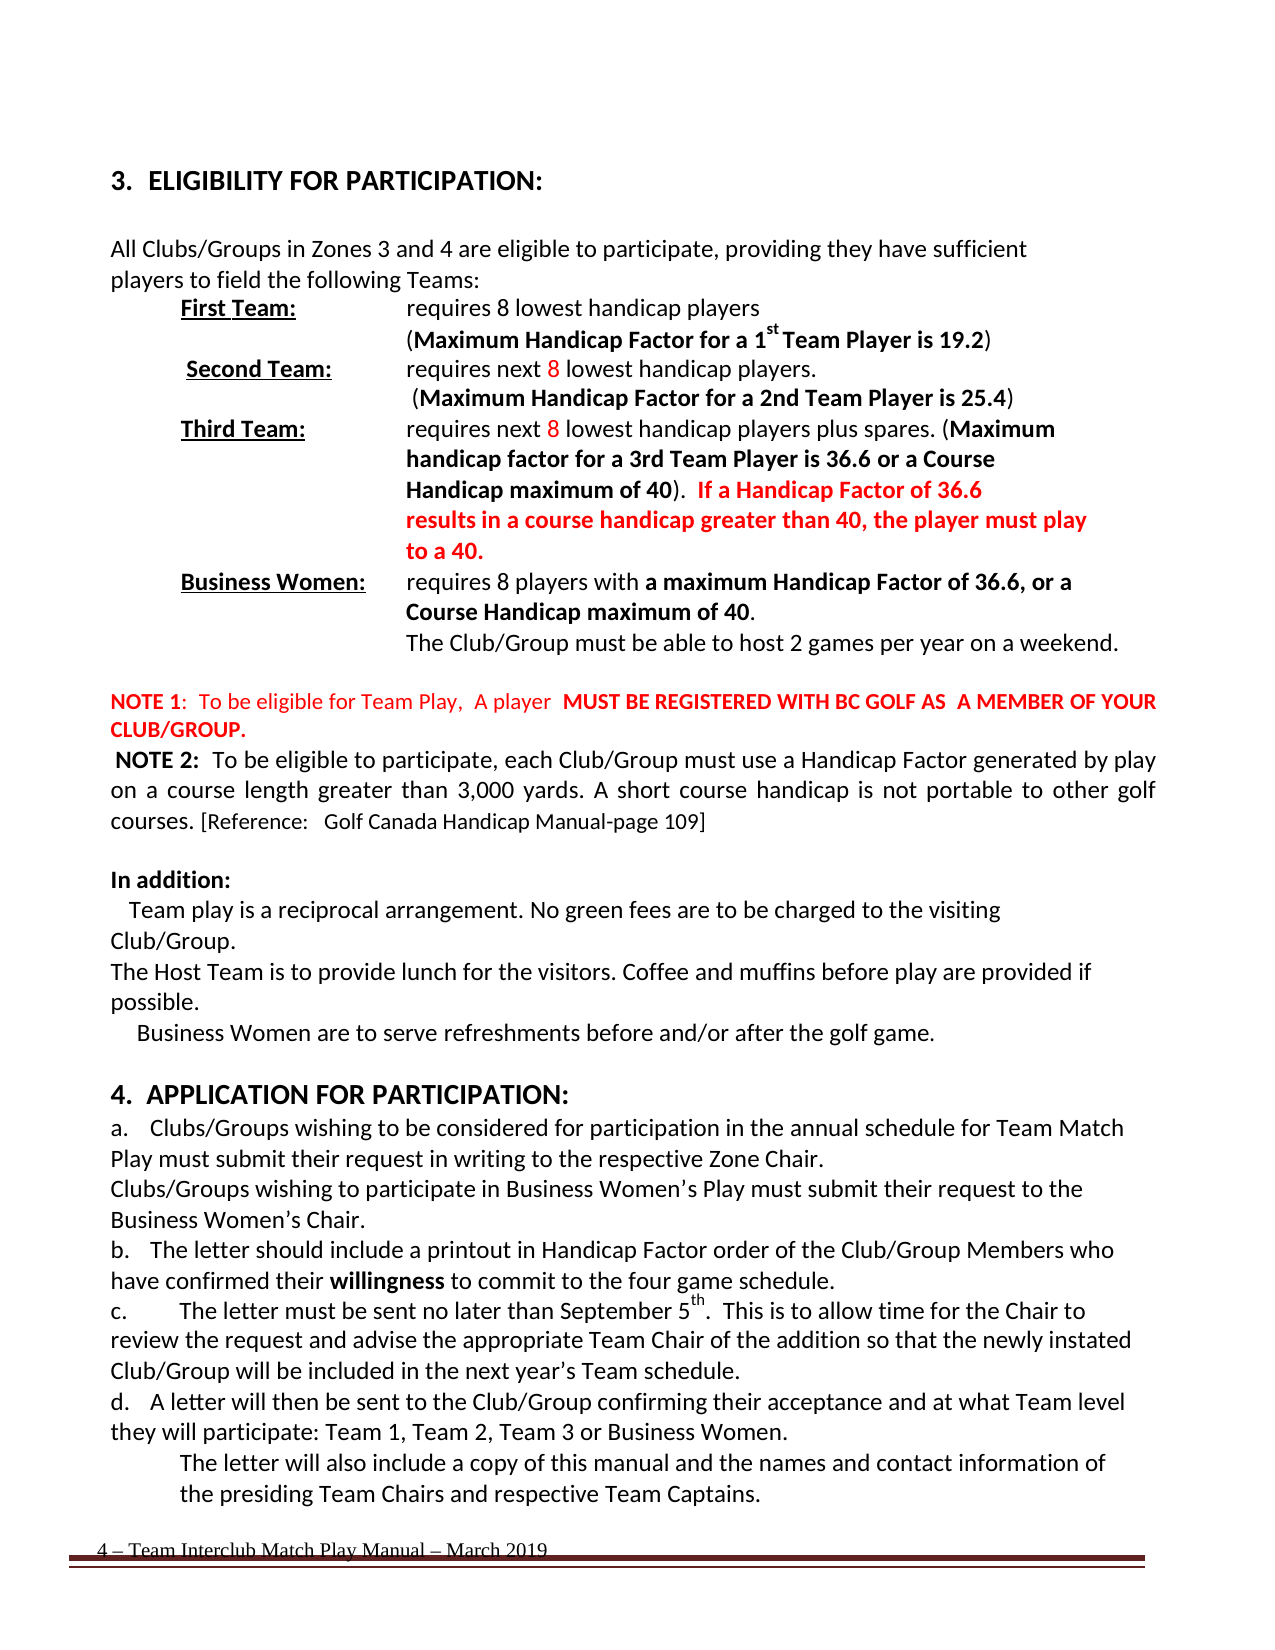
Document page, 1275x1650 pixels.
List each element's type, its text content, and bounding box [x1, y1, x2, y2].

text Club/Group will be included in the next year’s Team schedule. [110, 1355, 1179, 1386]
text Team play is a reciprocal arrangement. No green fees are to be charged to the visiting [110, 894, 1179, 925]
text The letter will also include a copy of this manual and the names and contact information of the presiding Team Chairs and respective Team Captains. [179, 1447, 1142, 1508]
text Third Team: requires next 8 lowest handicap players plus spares. (Maximum handicap factor for a 3rd Team Player is 36.6 or a Course Handicap maximum of 40). If a Handicap Factor of 36.6 [181, 413, 1058, 505]
text (Maximum Handicap Factor for a 1st Team Player is 19.2) [406, 323, 1179, 355]
text Business Women are to serve refreshments before and/or after the golf game. [110, 1017, 1179, 1047]
text Business Women: requires 8 players with a maximum Handicap Factor of 36.6, or a [181, 566, 1179, 596]
text results in a course handicap greater than 40, the player must play to a 40. [406, 505, 1112, 566]
text Club/Group. [110, 925, 1179, 956]
text Play must submit their request in writing to the respective Zone Chair. [110, 1143, 1179, 1173]
text c. The letter must be sent no later than September 5th. This is to allow time for the Chair to review the request and advise the appropriate Team Chair of the addition so that the newly instated [110, 1296, 1157, 1354]
text In addition: [110, 864, 1137, 894]
text All Clubs/Groups in Zones 3 and 4 are eligible to participate, providing they have sufficient players to field the following Teams: [110, 233, 1095, 294]
text a. Clubs/Groups wishing to be considered for participation in the annual schedule for Team Match [110, 1112, 1179, 1143]
text (Maximum Handicap Factor for a 2nd Team Player is 25.4) [411, 384, 1179, 413]
text First Team: requires 8 lowest handicap players [181, 294, 1179, 323]
text 4. APPLICATION FOR PARTICIPATION: [110, 1076, 571, 1112]
text NOTE 1: To be eligible for Team Play, A player MUST BE REGISTERED WITH BC GOLF AS A MEMBER OF YOUR CLUB/GROUP. [110, 687, 1157, 743]
text Business Women’s Chair. [110, 1204, 1179, 1234]
text Course Handicap maximum of 40. [406, 596, 1179, 627]
text Clubs/Groups wishing to participate in Business Women’s Play must submit their request to the [110, 1173, 1179, 1204]
text b. The letter should include a printout in Handicap Factor order of the Club/Group Members who have confirmed their willingness to commit to the four game schedule. [110, 1234, 1139, 1296]
text The Host Team is to provide lunch for the visitors. Coffee and muffins before play are provided if possible. [73, 956, 1159, 1017]
text Second Team: requires next 8 lowest handicap players. [186, 355, 1179, 384]
text d. A letter will then be sent to the Club/Group confirming their acceptance and at what Team level they will participate: Team 1, Team 2, Team 3 or Business Women. [110, 1386, 1152, 1447]
text 3. ELIGIBILITY FOR PARTICIPATION: [110, 162, 1132, 197]
text The Club/Group must be able to host 2 games per year on a weekend. [406, 627, 1179, 657]
text NOTE 2: To be eligible to participate, each Club/Group must use a Handicap Factor generated by play on a course length greater than 3,000 yards. A short course handicap is not portable to other golf courses. [Reference: Golf Canada Handicap Manual-page 109] [110, 744, 1157, 835]
